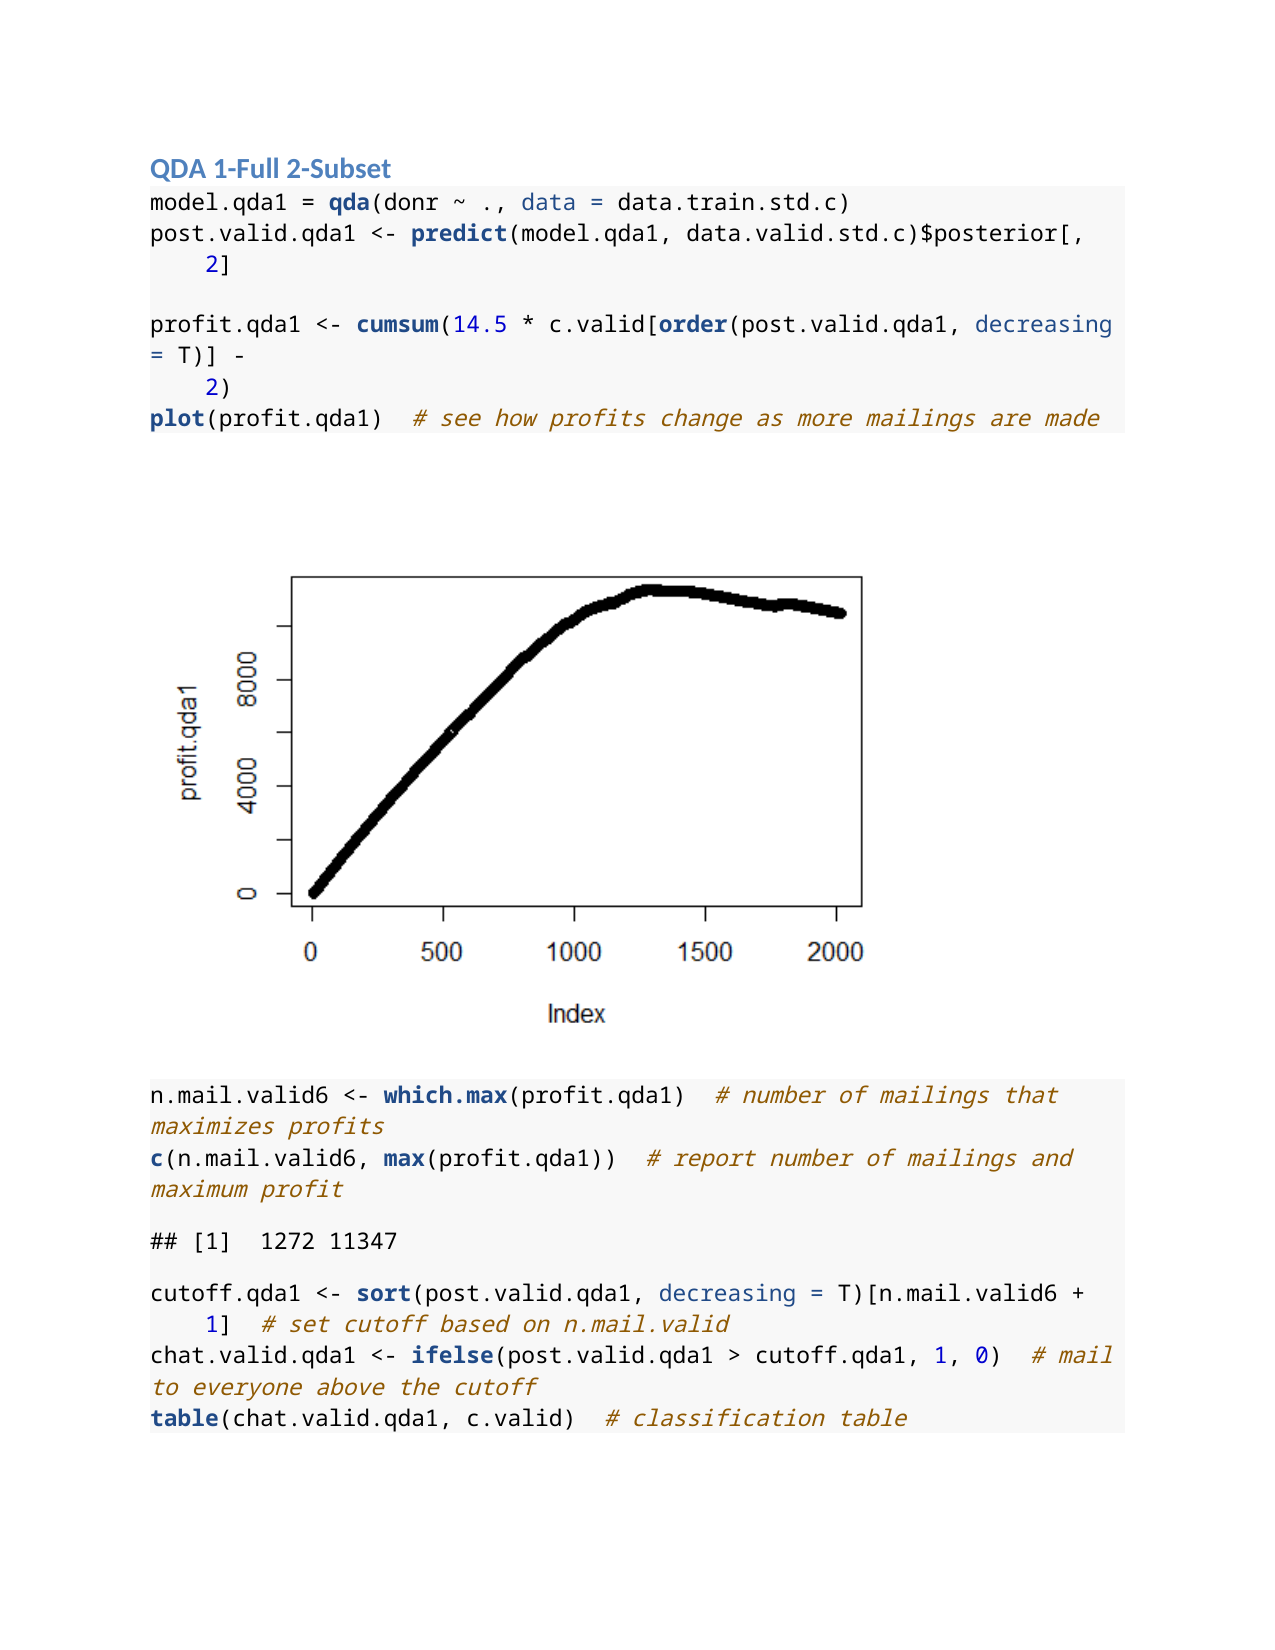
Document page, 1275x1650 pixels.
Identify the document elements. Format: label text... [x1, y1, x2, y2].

text ## [1] 1272 11347 [150, 1225, 1125, 1256]
text model.qda1 = qda(donr ~ ., data = data.train.std.c) post.valid.qda1 <- predict(model.qda1, data.valid.std.c)$posterior[, 2] profit.qda1 <- cumsum(14.5 * c.valid[order(post.valid.qda1, decreasing = T)] - 2) plot(profit.qda1) # see how profits change as more mailings are made [150, 186, 1125, 433]
subtitle QDA 1-Full 2-Subset [150, 150, 1125, 186]
picture [168, 453, 925, 1061]
text n.mail.valid6 <- which.max(profit.qda1) # number of mailings that maximizes profits c(n.mail.valid6, max(profit.qda1)) # report number of mailings and maximum profit [342, 1079, 1125, 1204]
text cutoff.qda1 <- sort(post.valid.qda1, decreasing = T)[n.mail.valid6 + 1] # set cutoff based on n.mail.valid chat.valid.qda1 <- ifelse(post.valid.qda1 > cutoff.qda1, 1, 0) # mail to everyone above the cutoff table(chat.valid.qda1, c.valid) # classification table [535, 1277, 1125, 1433]
